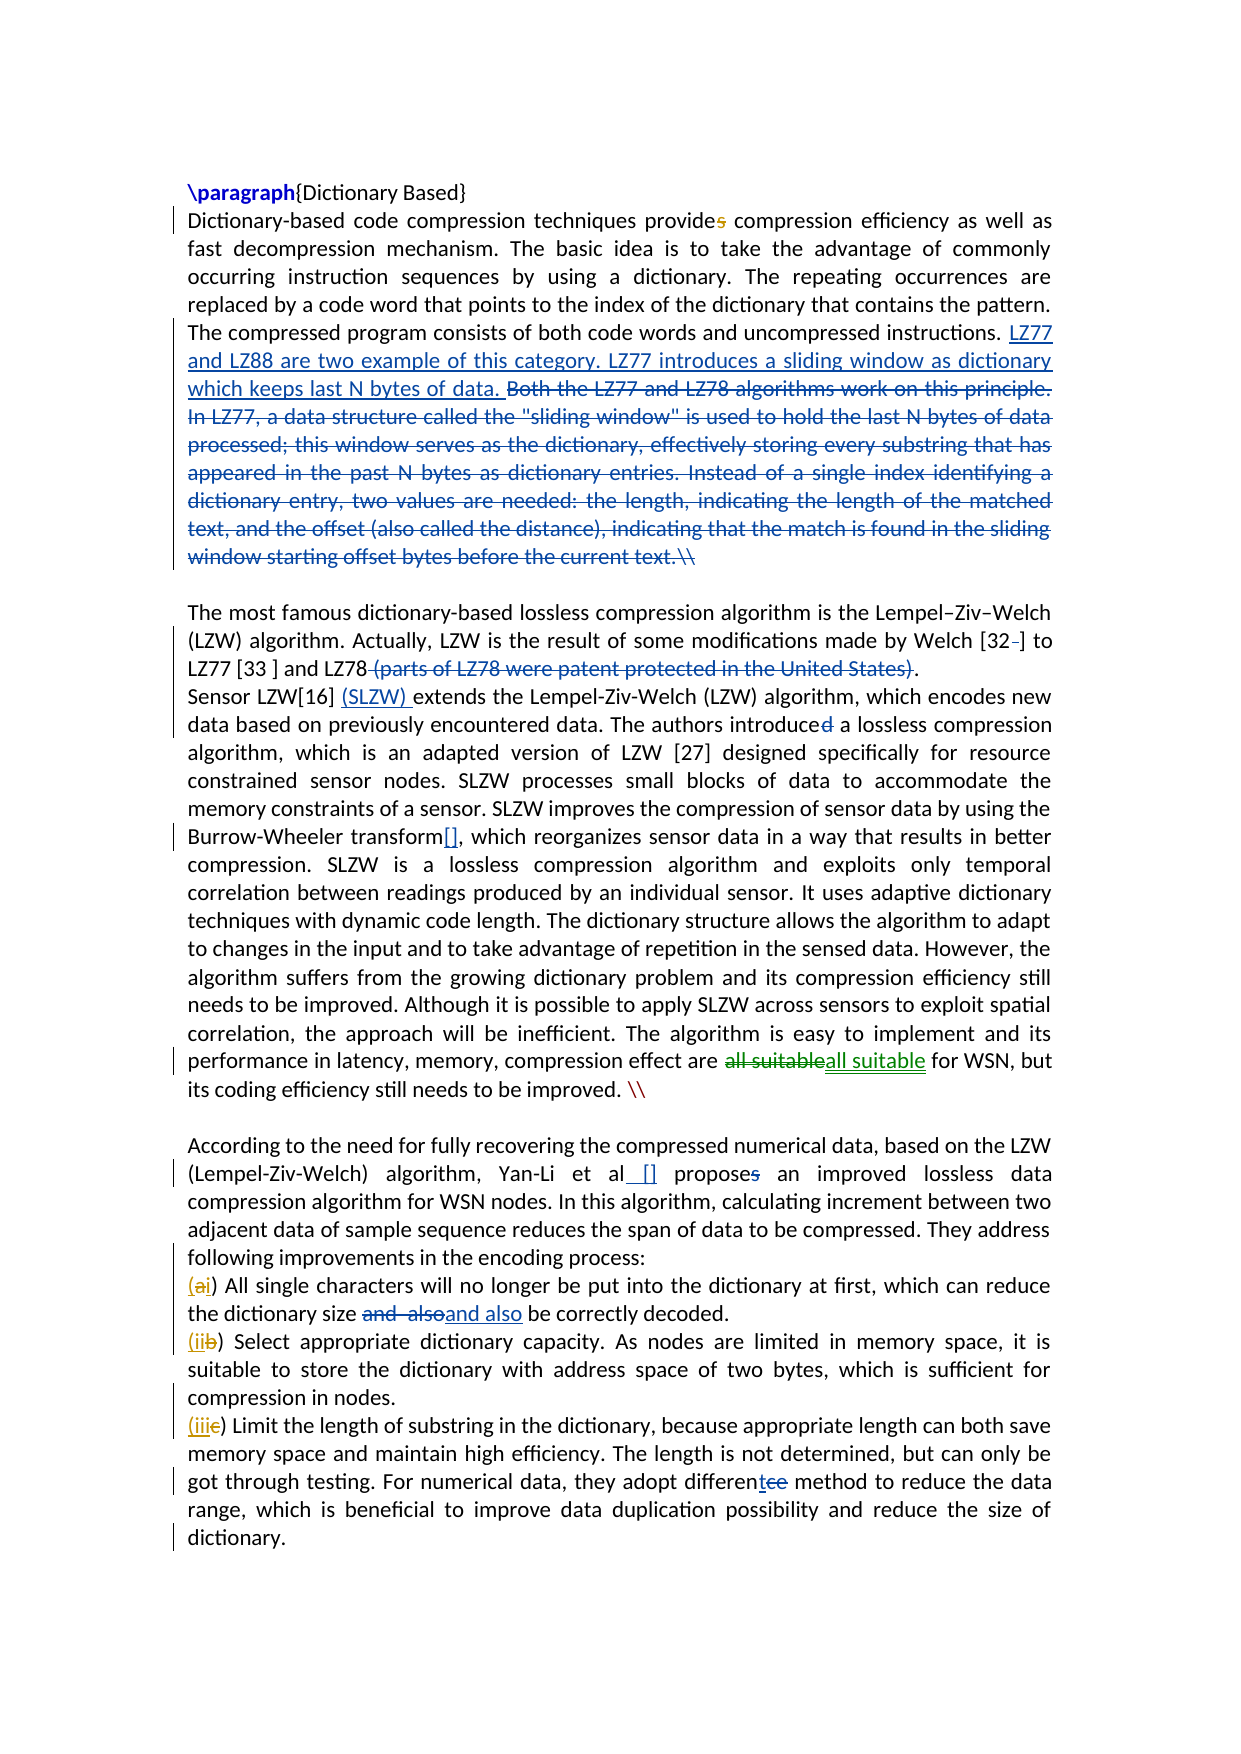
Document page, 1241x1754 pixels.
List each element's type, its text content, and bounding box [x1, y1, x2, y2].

text ) Limit the length of substring in the dictionary, because appropriate length can both save memory space and maintain high efficiency. The length is not determined, but can only be got through testing. For numerical data, they adopt differen method to reduce the data range, which is beneficial to improve data duplication possibility and reduce the size of dictionary. [187, 1411, 1053, 1551]
text Dictionary-based code compression techniques provide compression efficiency as well as fast decompression mechanism. The basic idea is to take the advantage of commonly occurring instruction sequences by using a dictionary. The repeating occurrences are replaced by a code word that points to the index of the dictionary that contains the pattern. The compressed program consists of both code words and uncompressed instructions. [187, 371, 1053, 418]
text Sensor LZW[16] extends the Lempel-Ziv-Welch (LZW) algorithm, which encodes new data based on previously encountered data. The authors introduce a lossless compression algorithm, which is an adapted version of LZW [27] designed specifically for resource constrained sensor nodes. SLZW processes small blocks of data to accommodate the memory constraints of a sensor. SLZW improves the compression of sensor data by using the Burrow-Wheeler transform, which reorganizes sensor data in a way that results in better compression. SLZW is a lossless compression algorithm and exploits only temporal correlation between readings produced by an individual sensor. It uses adaptive dictionary techniques with dynamic code length. The dictionary structure allows the algorithm to adapt to changes in the input and to take advantage of repetition in the sensed data. However, the algorithm suffers from the growing dictionary problem and its compression efficiency still needs to be improved. Although it is possible to apply SLZW across sensors to exploit spatial correlation, the approach will be inefficient. The algorithm is easy to implement and its performance in latency, memory, compression effect are for WSN, but its coding efficiency still needs to be improved. \\ [187, 682, 1053, 1103]
text ) Select appropriate dictionary capacity. As nodes are limited in memory space, it is suitable to store the dictionary with address space of two bytes, which is sufficient for compression in nodes. [187, 1327, 1053, 1411]
text Dictionary-based code compression techniques provide compression efficiency as well as fast decompression mechanism. The basic idea is to take the advantage of commonly occurring instruction sequences by using a dictionary. The repeating occurrences are replaced by a code word that points to the index of the dictionary that contains the pattern. The compressed program consists of both code words and uncompressed instructions. [187, 503, 1053, 570]
text The most famous dictionary-based lossless compression algorithm is the Lempel–Ziv–Welch (LZW) algorithm. Actually, LZW is the result of some modifications made by Welch [32] to LZ77 [33 ] and LZ78. [187, 598, 1053, 682]
text \paragraph{Dictionary Based} [187, 178, 1053, 206]
text ) All single characters will no longer be put into the dictionary at first, which can reduce the dictionary size be correctly decoded. [187, 1271, 1053, 1327]
text Dictionary-based code compression techniques provide compression efficiency as well as fast decompression mechanism. The basic idea is to take the advantage of commonly occurring instruction sequences by using a dictionary. The repeating occurrences are replaced by a code word that points to the index of the dictionary that contains the pattern. The compressed program consists of both code words and uncompressed instructions. [187, 206, 1053, 370]
text Dictionary-based code compression techniques provide compression efficiency as well as fast decompression mechanism. The basic idea is to take the advantage of commonly occurring instruction sequences by using a dictionary. The repeating occurrences are replaced by a code word that points to the index of the dictionary that contains the pattern. The compressed program consists of both code words and uncompressed instructions. [187, 419, 1053, 474]
text According to the need for fully recovering the compressed numerical data, based on the LZW (Lempel-Ziv-Welch) algorithm, Yan-Li et al propose an improved lossless data compression algorithm for WSN nodes. In this algorithm, calculating increment between two adjacent data of sample sequence reduces the span of data to be compressed. They address following improvements in the encoding process: [187, 1131, 1053, 1271]
